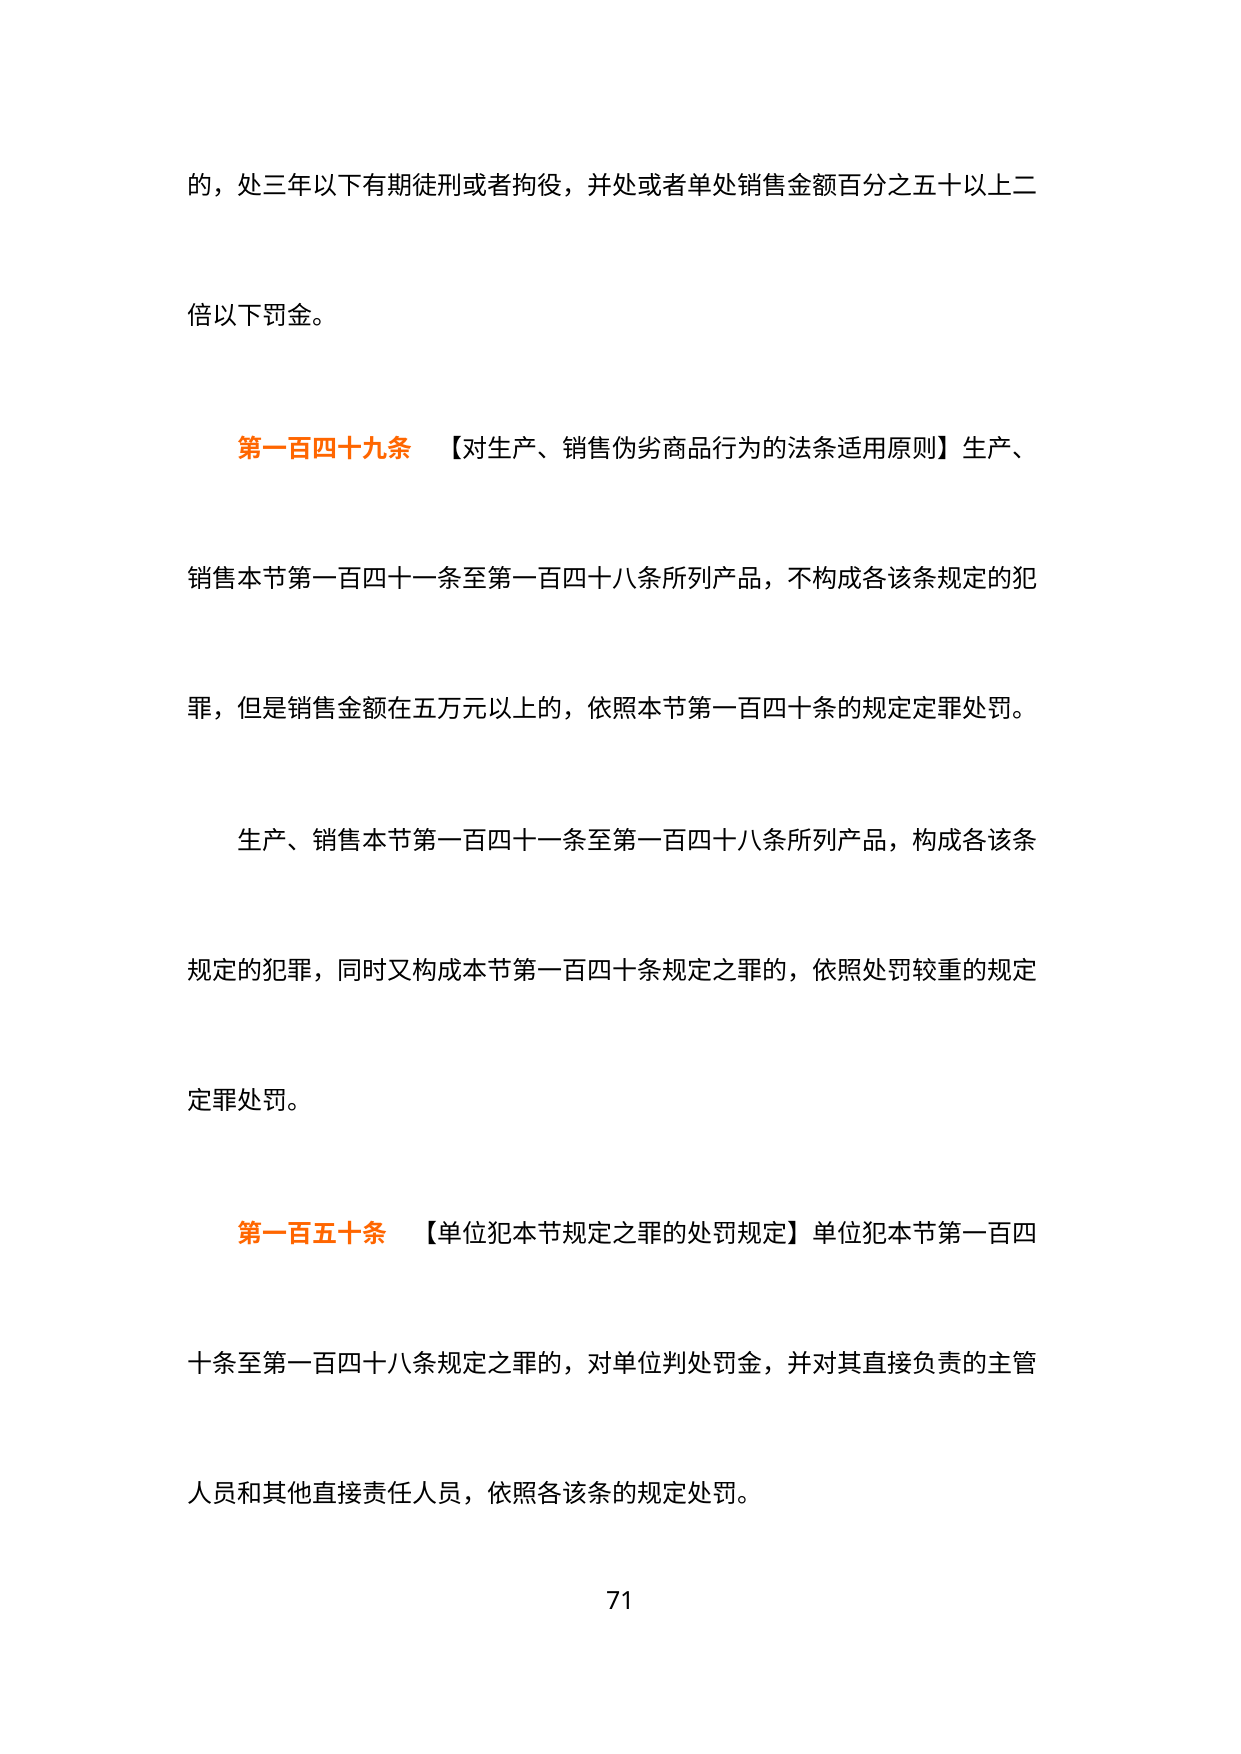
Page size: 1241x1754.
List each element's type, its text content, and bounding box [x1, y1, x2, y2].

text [187, 151, 1053, 346]
text 第一百五十条 【单位犯本节规定之罪的处罚规定】单位犯本节第一百四十条至第一百四十八条规定之罪的，对单位判处罚金，并对其直接负责的主管人员和其他直接责任人员，依照各该条的规定处罚。 [187, 1199, 1053, 1524]
text 第一百四十九条 【对生产、销售伪劣商品行为的法条适用原则】生产、销售本节第一百四十一条至第一百四十八条所列产品，不构成各该条规定的犯罪，但是销售金额在五万元以上的，依照本节第一百四十条的规定定罪处罚。 [187, 414, 1053, 739]
text 生产、销售本节第一百四十一条至第一百四十八条所列产品，构成各该条规定的犯罪，同时又构成本节第一百四十条规定之罪的，依照处罚较重的规定定罪处罚。 [187, 806, 1053, 1131]
